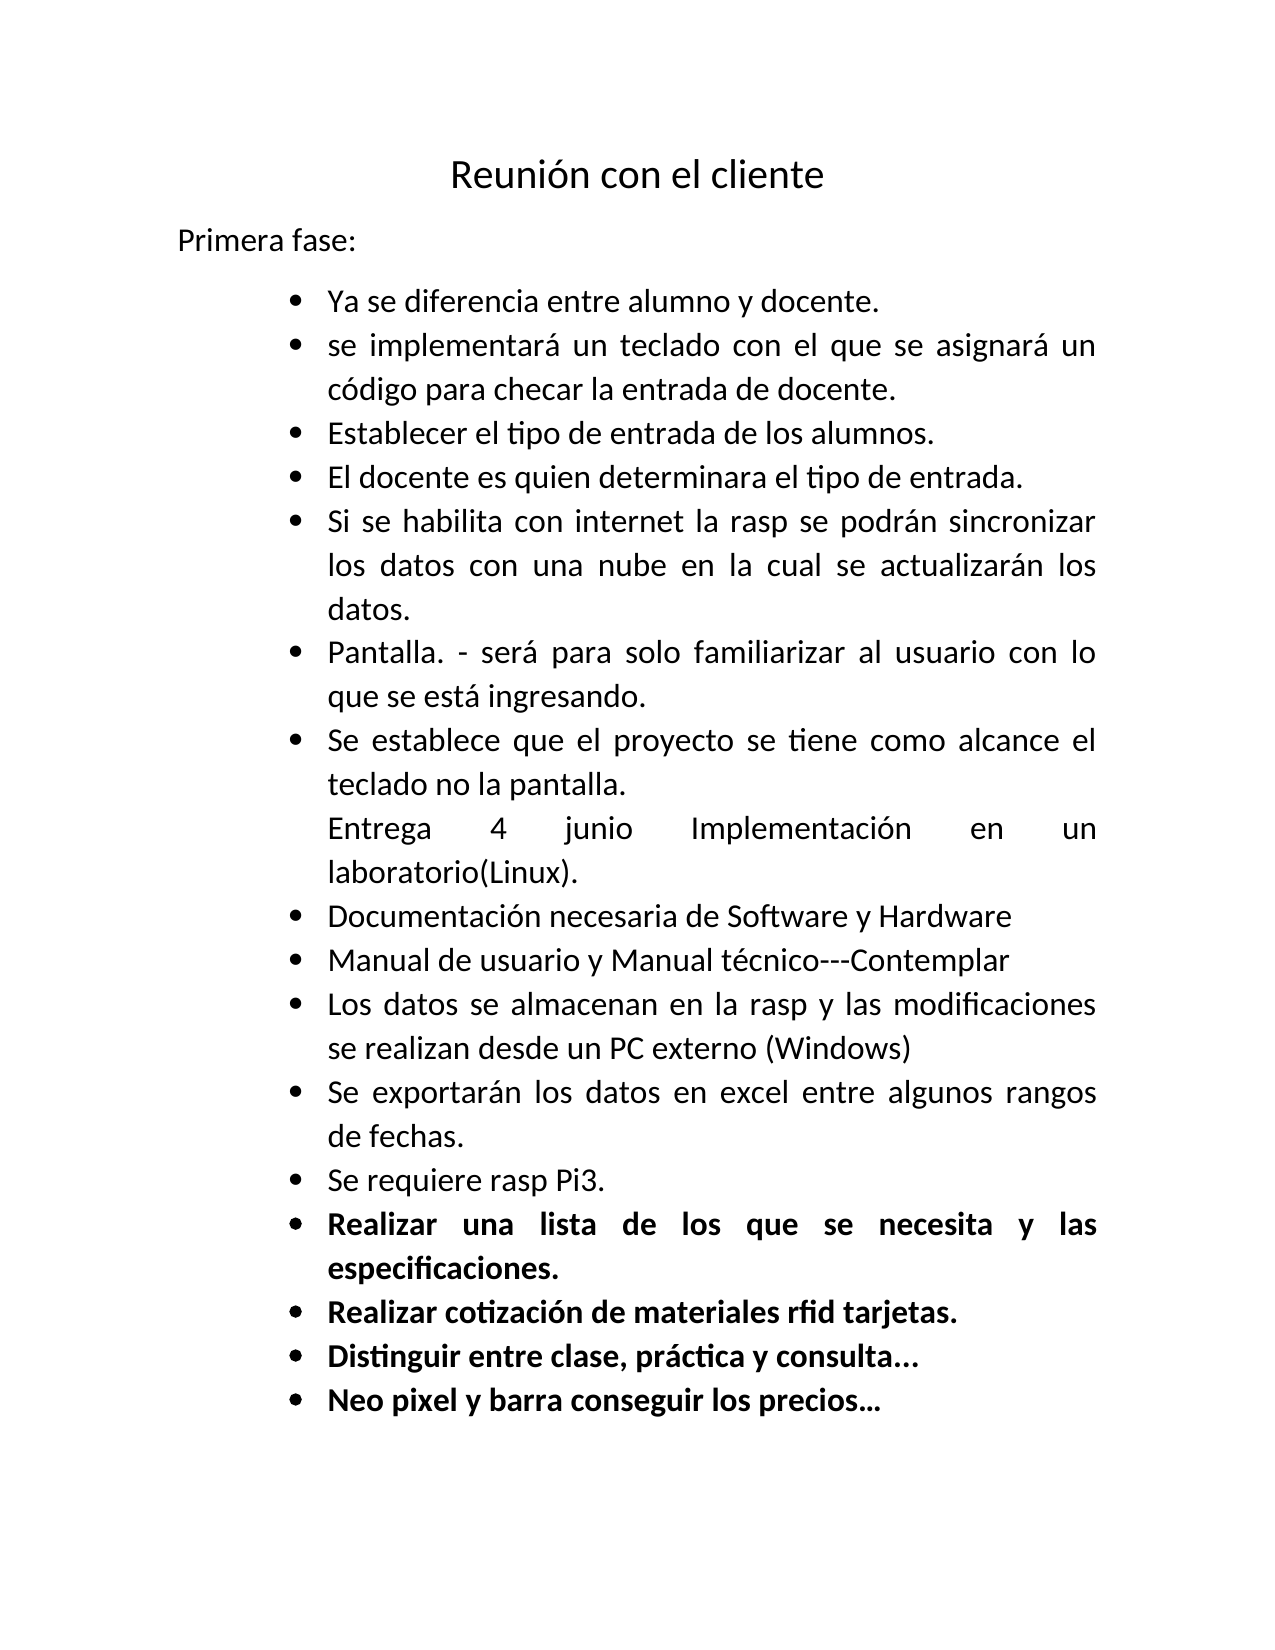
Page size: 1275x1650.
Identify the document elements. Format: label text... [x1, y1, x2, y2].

list Los datos se almacenan en la rasp y las modificaciones se realizan desde un PC externo (Windows) [290, 983, 1098, 1068]
list se implementará un teclado con el que se asignará un código para checar la entrada de docente. [290, 324, 1098, 408]
list Se establece que el proyecto se tiene como alcance el teclado no la pantalla. [290, 719, 1098, 804]
list Pantalla. - será para solo familiarizar al usuario con lo que se está ingresando. [290, 631, 1098, 716]
list Entrega 4 junio Implementación en un laboratorio(Linux). [327, 807, 1098, 892]
text Reunión con el cliente [177, 148, 1098, 198]
list Establecer el tipo de entrada de los alumnos. [290, 412, 1098, 452]
list El docente es quien determinara el tipo de entrada. [290, 456, 1098, 496]
list Manual de usuario y Manual técnico---Contemplar [290, 939, 1098, 980]
text Primera fase: [177, 219, 1098, 260]
list Realizar cotización de materiales rfid tarjetas. [290, 1291, 1098, 1332]
list Realizar una lista de los que se necesita y las especificaciones. [290, 1203, 1098, 1288]
list Se exportarán los datos en excel entre algunos rangos de fechas. [290, 1071, 1098, 1156]
list Se requiere rasp Pi3. [290, 1159, 1098, 1200]
list Documentación necesaria de Software y Hardware [290, 895, 1098, 936]
list Distinguir entre clase, práctica y consulta... [290, 1335, 1098, 1376]
list Si se habilita con internet la rasp se podrán sincronizar los datos con una nube en la cual se actualizarán los datos. [290, 499, 1098, 628]
list Neo pixel y barra conseguir los precios… [290, 1379, 1098, 1419]
list Ya se diferencia entre alumno y docente. [290, 280, 1098, 321]
